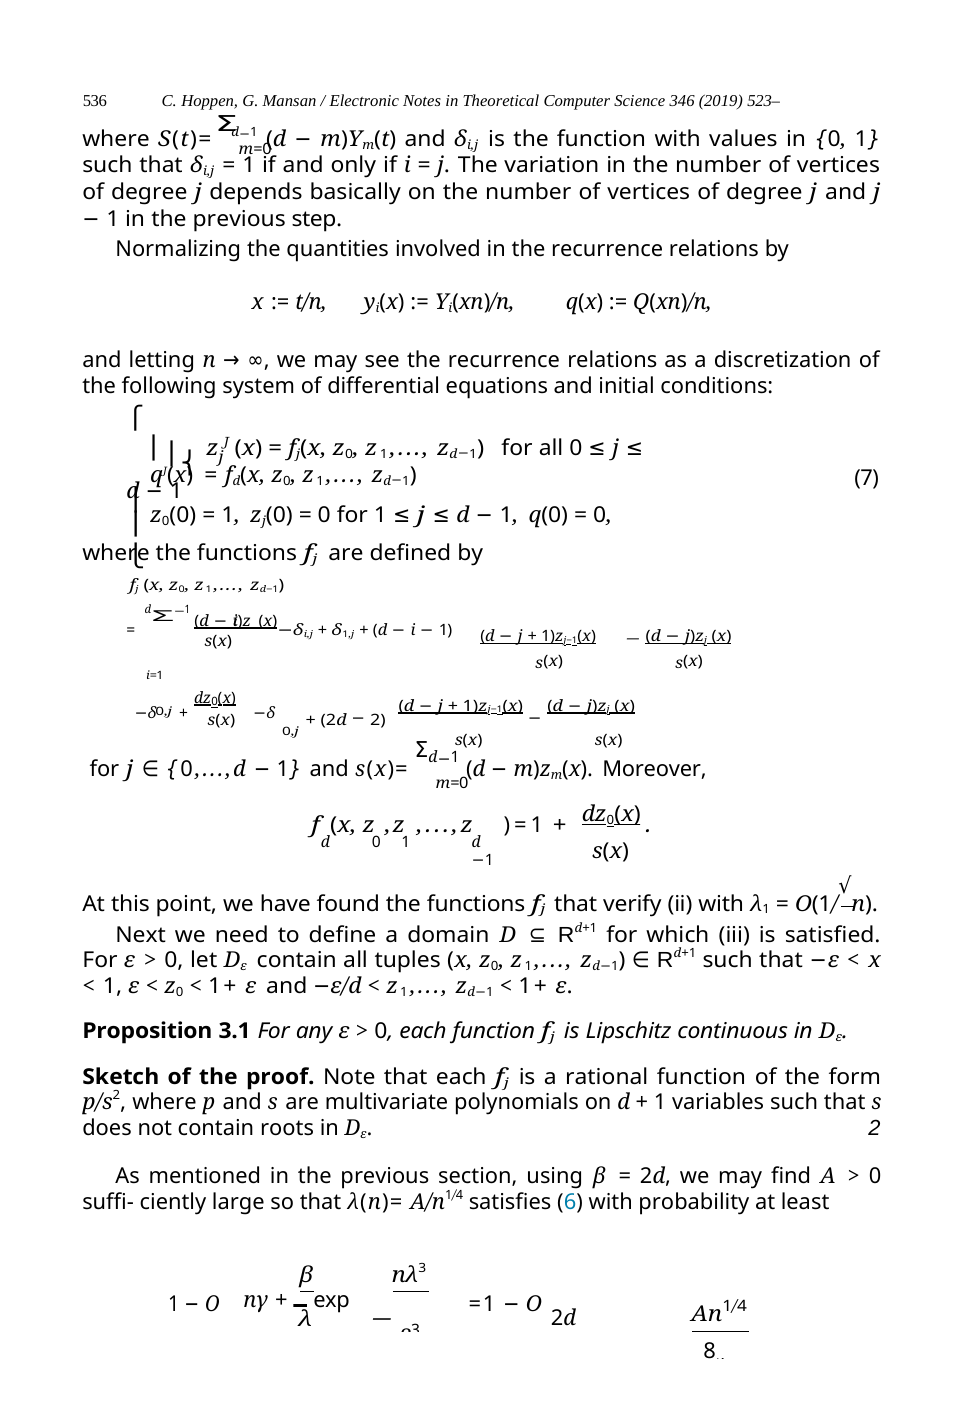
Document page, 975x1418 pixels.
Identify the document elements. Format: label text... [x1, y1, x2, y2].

text Sketch of the proof. Note that each fj is a rational function of the form p/s2, where p and s are multivariate polynomials on d + 1 variables such that s does not contain roots in Dε. 2 [82, 1063, 881, 1142]
text −δ + dz0(x) −δ [134, 677, 282, 723]
text qj(x) = fd(x, z0, z1,..., zd−1) [150, 459, 626, 489]
text x := t/n, yi(x) := Yi(xn)/n, q(x) := Q(xn)/n, [52, 286, 911, 316]
text dΣ−1 (d − i)z (x) [130, 601, 291, 631]
text dz0(x) [582, 803, 912, 827]
text d−1 [471, 834, 502, 868]
text for j ∈ {0,...,d − 1} and s(x)= Σd−1 (d − m)zm(x). Moreover, [89, 737, 912, 783]
text fj (x, z0, z1,..., zd−1) [122, 574, 291, 595]
text (d − j + 1)zj−1(x) (d − j)zj (x) [466, 614, 912, 646]
text where S(t)= d−1 (d − m)Ym(t) and δi,j is the function with values in {0, 1} such that δi,j = 1 if and only if i = j. The variation in the number of vertices of degree j depends basically on the number of vertices of degree j and j − 1 in the previous step. [82, 125, 881, 233]
text β nλ3 [298, 1243, 462, 1289]
text 2d [551, 1270, 602, 1331]
text As mentioned in the previous section, using β = 2d, we may find A > 0 suffi- ciently large so that λ(n)= A/n1/4 satisfies (6) with probability at least [82, 1162, 881, 1215]
text Proposition 3.1 For any ε > 0, each function fj is Lipschitz continuous in Dε. [82, 1015, 912, 1045]
text and letting n → ∞, we may see the recurrence relations as a discretization of the following system of differential equations and initial conditions: [82, 346, 881, 400]
text s(x) [592, 834, 912, 865]
text Normalizing the quantities involved in the recurrence relations by [115, 233, 912, 263]
text At this point, we have found the functions fj that verify (ii) with λ1 = O(1/√n). [82, 878, 912, 919]
text + (2d − 2) (d − j + 1)zj−1(x) − (d − j)zj (x) [305, 683, 912, 730]
text Next we need to define a domain D ⊆ Rd+1 for which (iii) is satisfied. For ε > 0, let Dε contain all tuples (x, z0, z1,..., zd−1) ∈ Rd+1 such that −ε < x < 1, ε < z0 < 1+ ε and −ε/d < z1,..., zd−1 < 1+ ε. [82, 922, 881, 1000]
text z0(0) = 1, zj(0) = 0 for 1 ≤ j ≤ d − 1, q(0) = 0, where the functions fj are defined by [82, 499, 626, 567]
text (7) [822, 462, 911, 492]
text d 0 1 [52, 834, 411, 851]
text An1/4 [691, 1274, 912, 1328]
